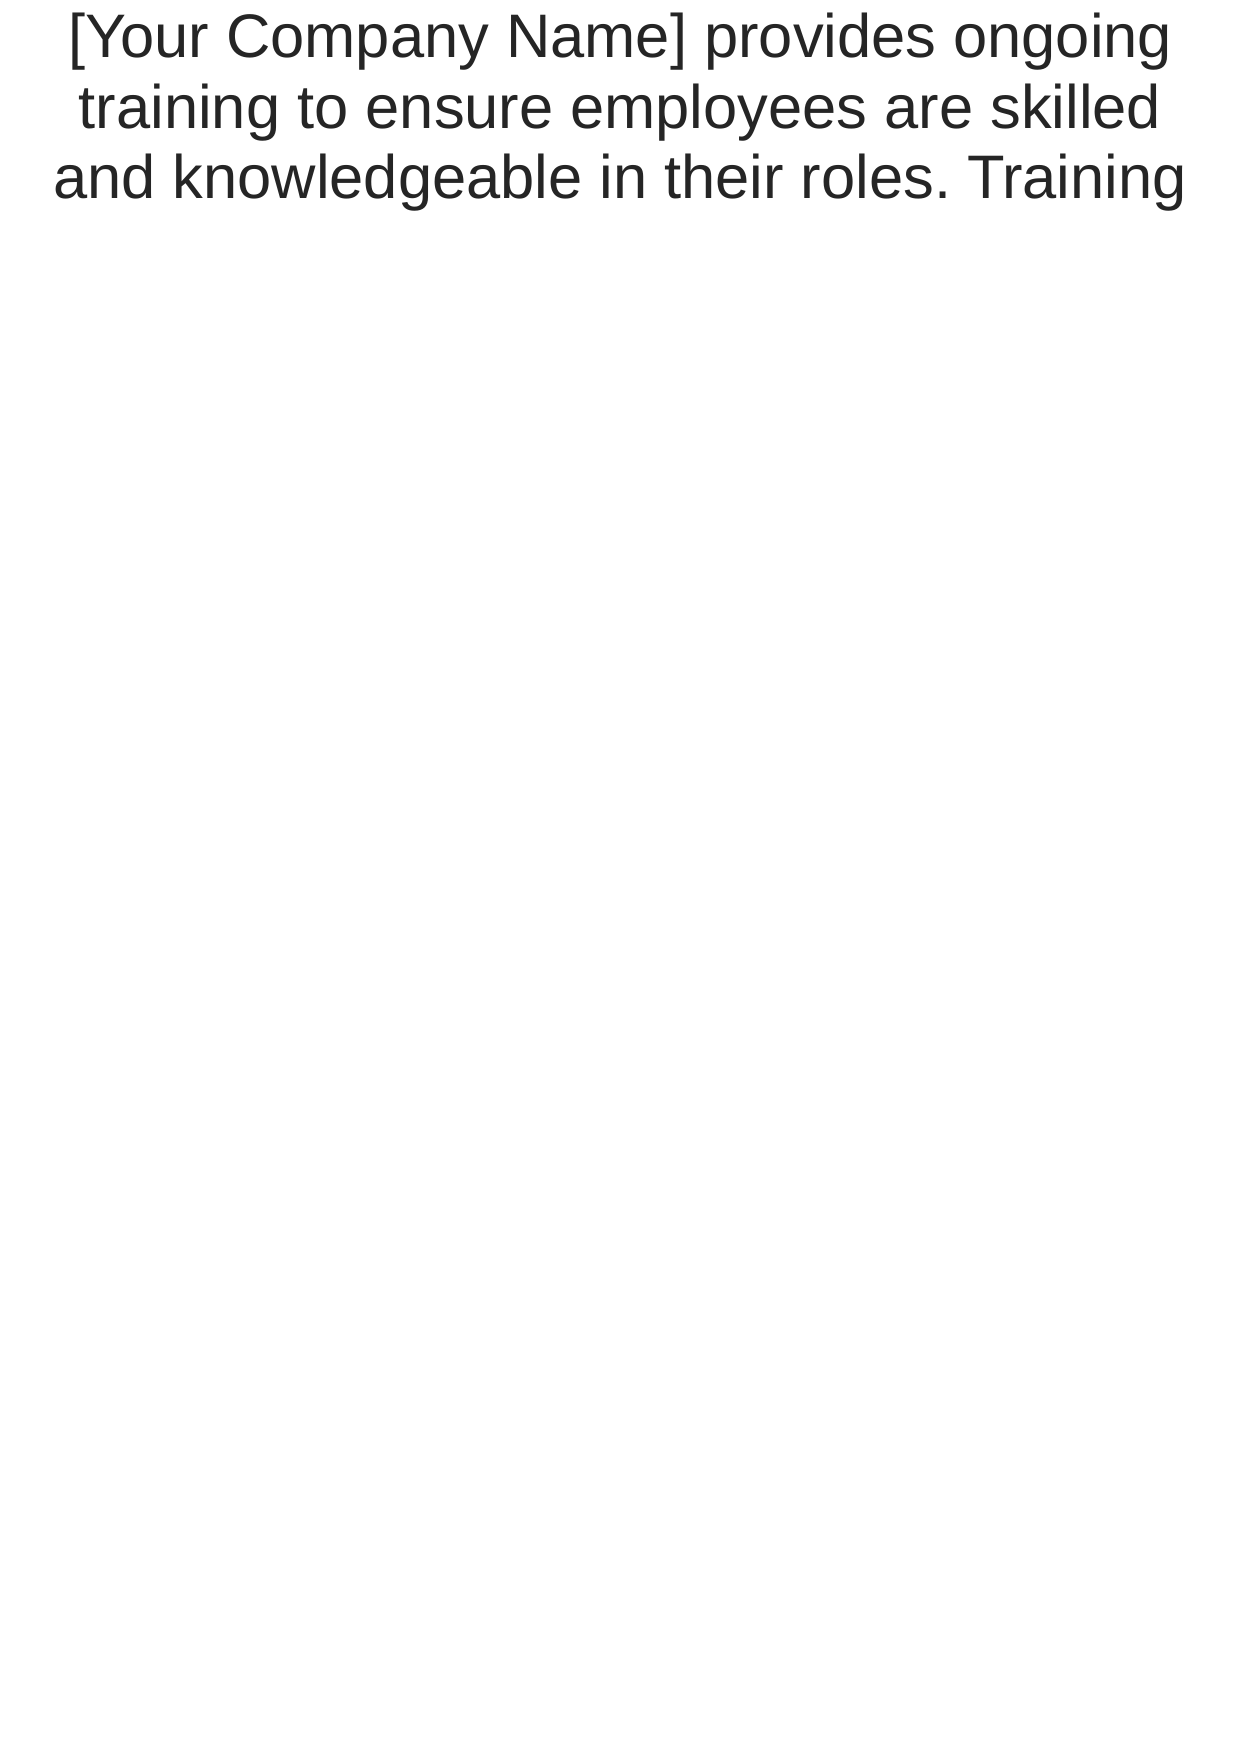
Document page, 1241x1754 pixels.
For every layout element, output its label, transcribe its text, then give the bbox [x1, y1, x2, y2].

text [Your Company Name] provides ongoing training to ensure employees are skilled and knowledgeable in their roles. Training [39, 0, 1201, 212]
